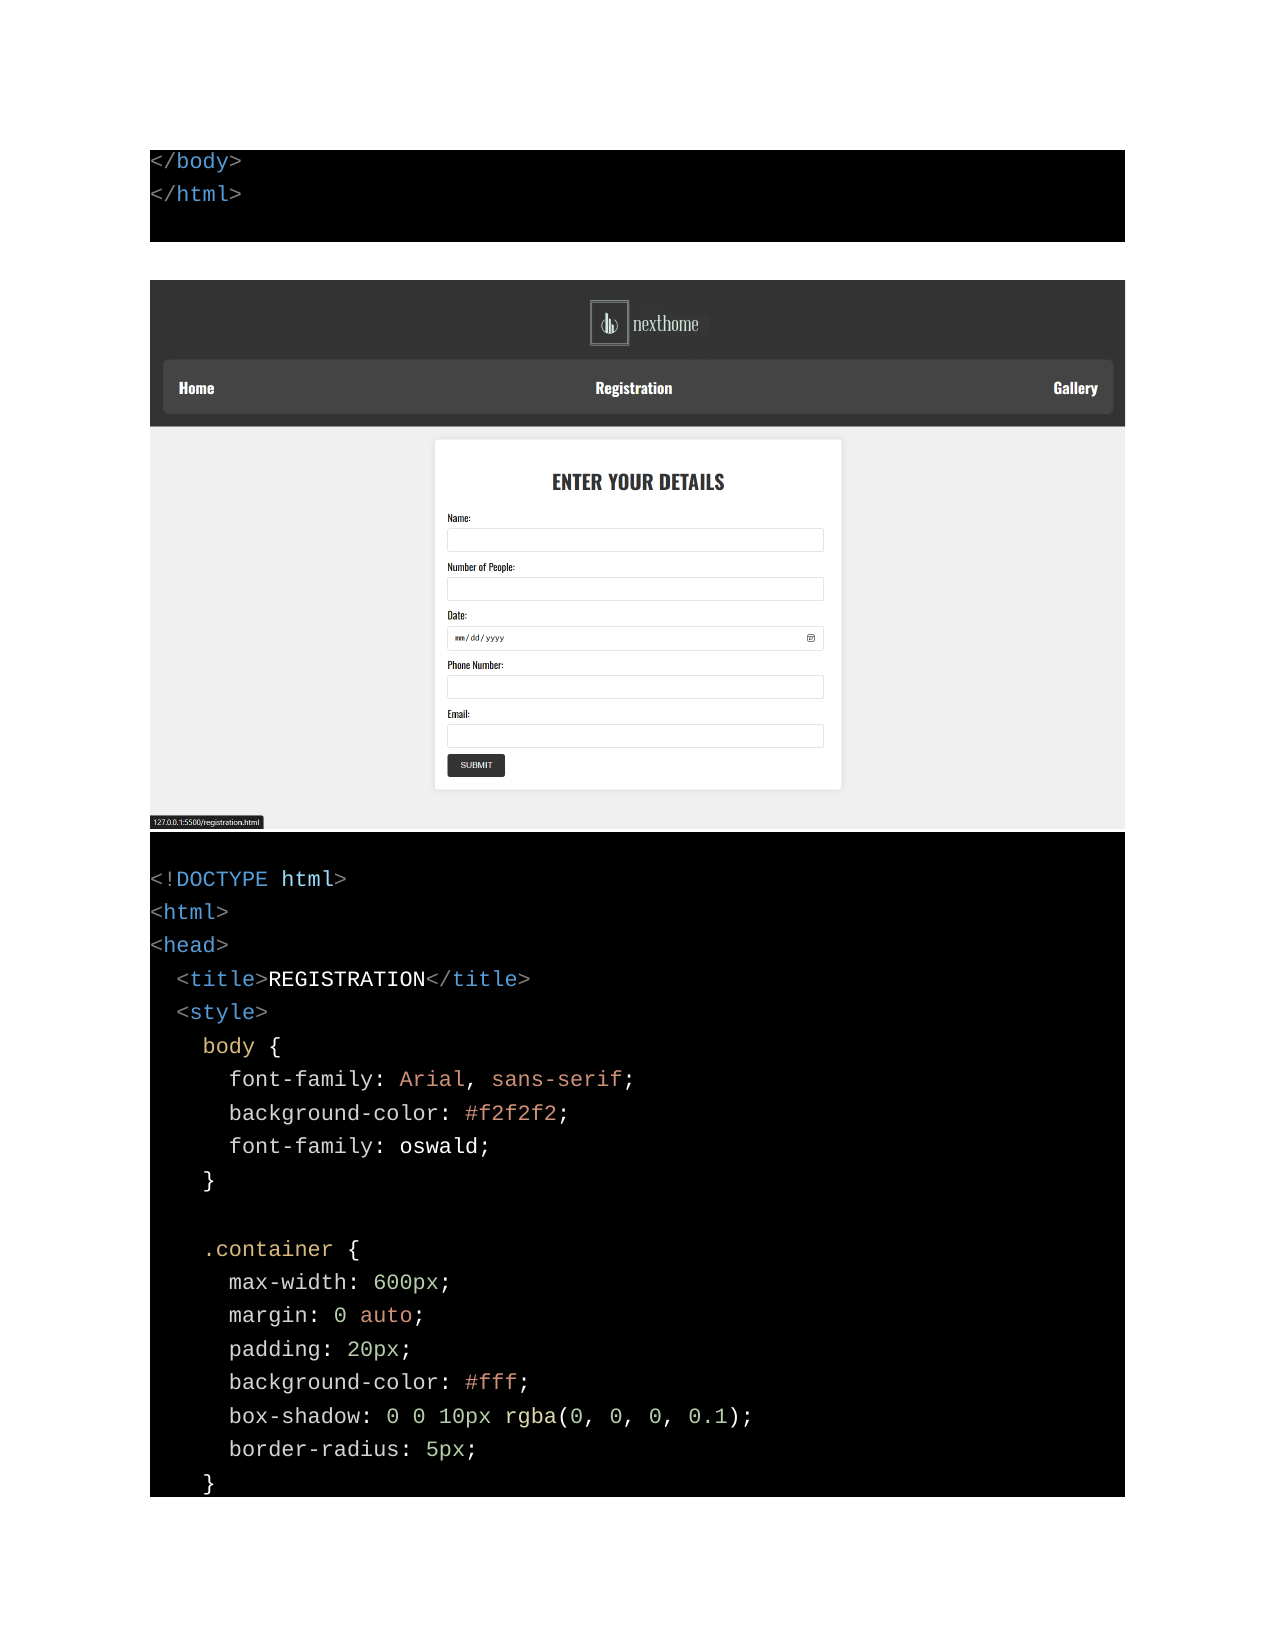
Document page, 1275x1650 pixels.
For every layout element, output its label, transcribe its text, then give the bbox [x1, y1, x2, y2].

text <!DOCTYPE html> [150, 868, 1125, 893]
text font-family: oswald; [150, 1135, 1125, 1160]
picture [150, 280, 1125, 829]
text } [150, 1169, 1125, 1193]
text max-width: 600px; [150, 1271, 1125, 1296]
text .container { [150, 1238, 1125, 1262]
text margin: 0 auto; [150, 1304, 1125, 1329]
text </html> [150, 183, 1125, 208]
text padding: 20px; [150, 1338, 1125, 1363]
text background-color: #fff; [150, 1371, 1125, 1396]
text </body> [150, 150, 1125, 175]
text <title>REGISTRATION</title> [150, 968, 1125, 993]
text background-color: #f2f2f2; [150, 1102, 1125, 1127]
text border-radius: 5px; [150, 1438, 1125, 1463]
text <style> [150, 1002, 1125, 1026]
text <head> [150, 935, 1125, 959]
text <html> [150, 901, 1125, 926]
text } [150, 1472, 1125, 1497]
text font-family: Arial, sans-serif; [150, 1068, 1125, 1093]
text box-shadow: 0 0 10px rgba(0, 0, 0, 0.1); [150, 1405, 1125, 1430]
text body { [150, 1035, 1125, 1060]
